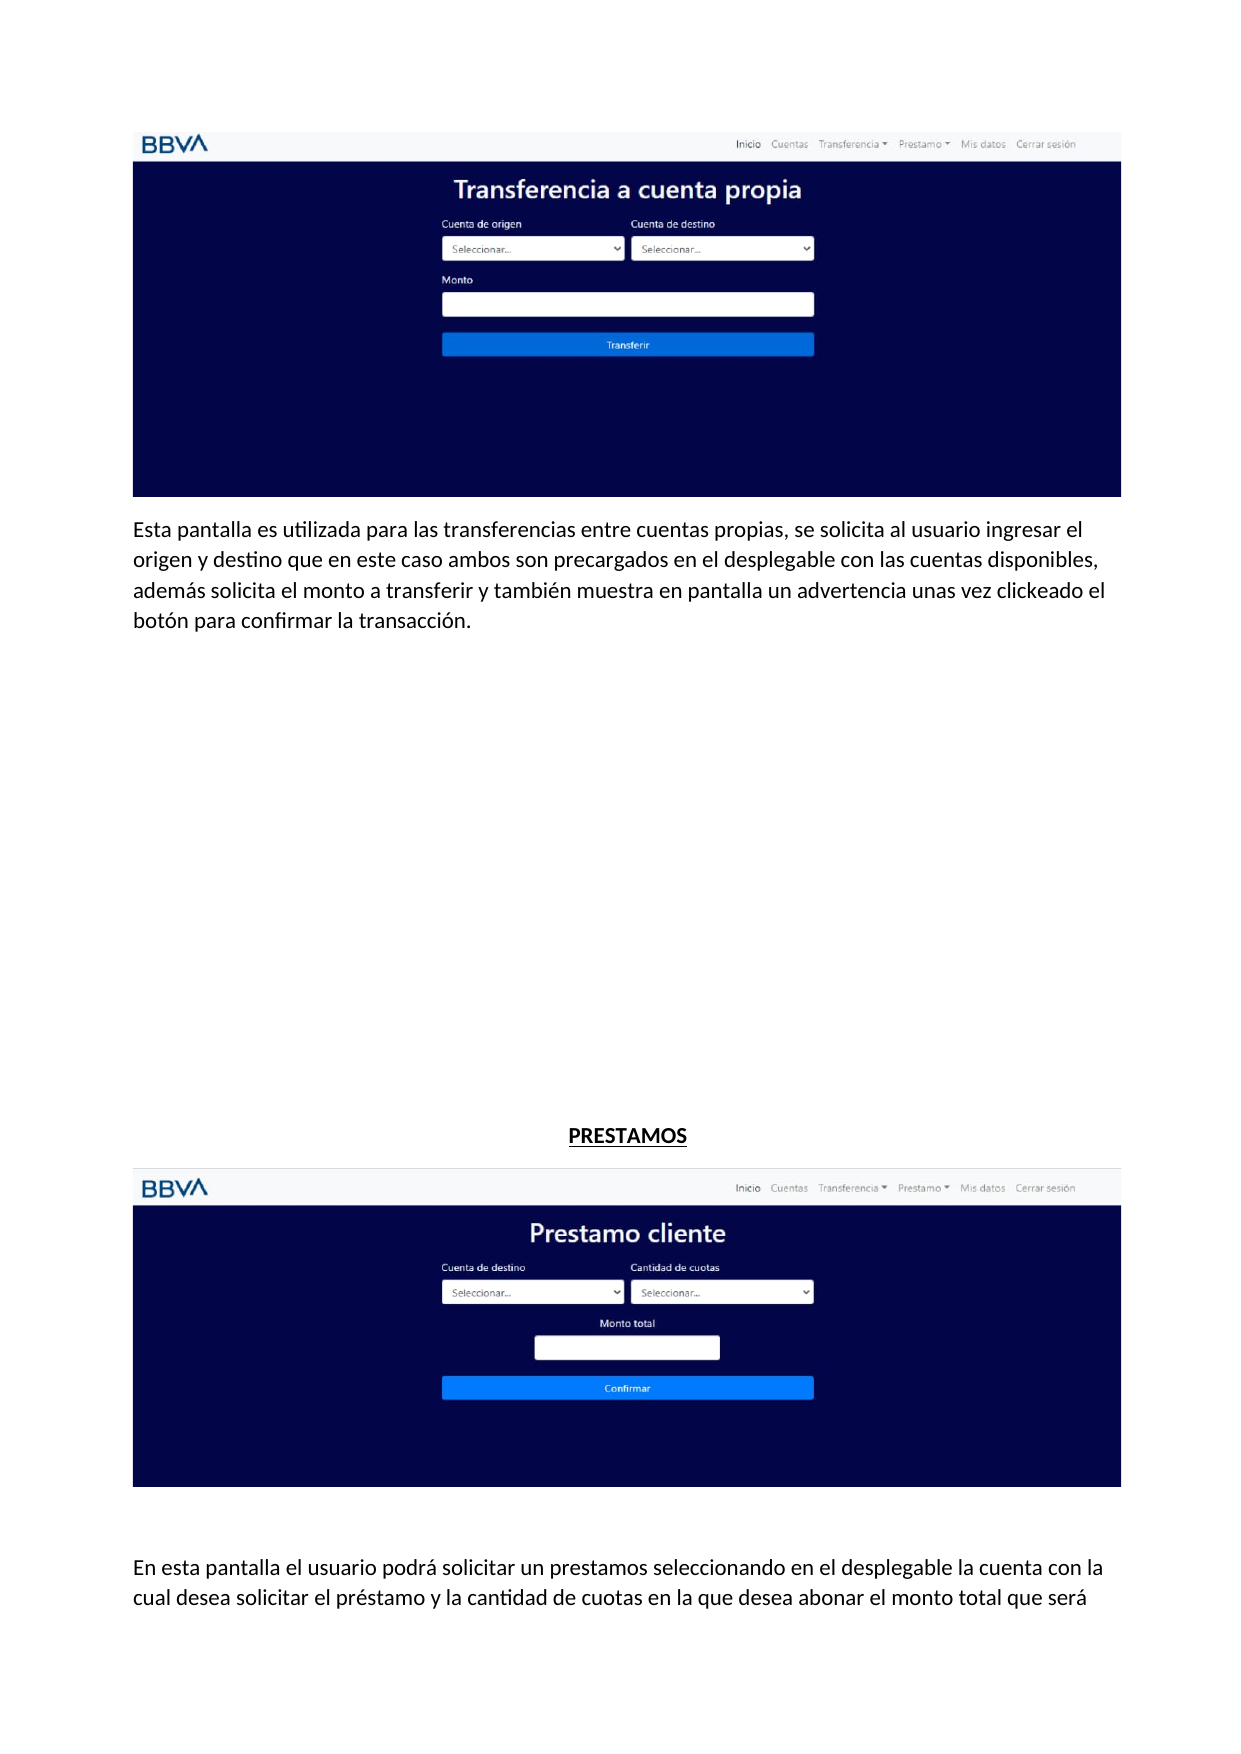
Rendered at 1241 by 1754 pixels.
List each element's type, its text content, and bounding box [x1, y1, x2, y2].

picture [132, 132, 1122, 497]
text PRESTAMOS [133, 1122, 1122, 1149]
picture [132, 1168, 1122, 1487]
text Esta pantalla es utilizada para las transferencias entre cuentas propias, se solicita al usuario ingresar el origen y destino que en este caso ambos son precargados en el desplegable con las cuentas disponibles, además solicita el monto a transferir y también muestra en pantalla un advertencia unas vez clickeado el botón para confirmar la transacción. [133, 515, 1122, 634]
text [133, 1553, 1122, 1611]
